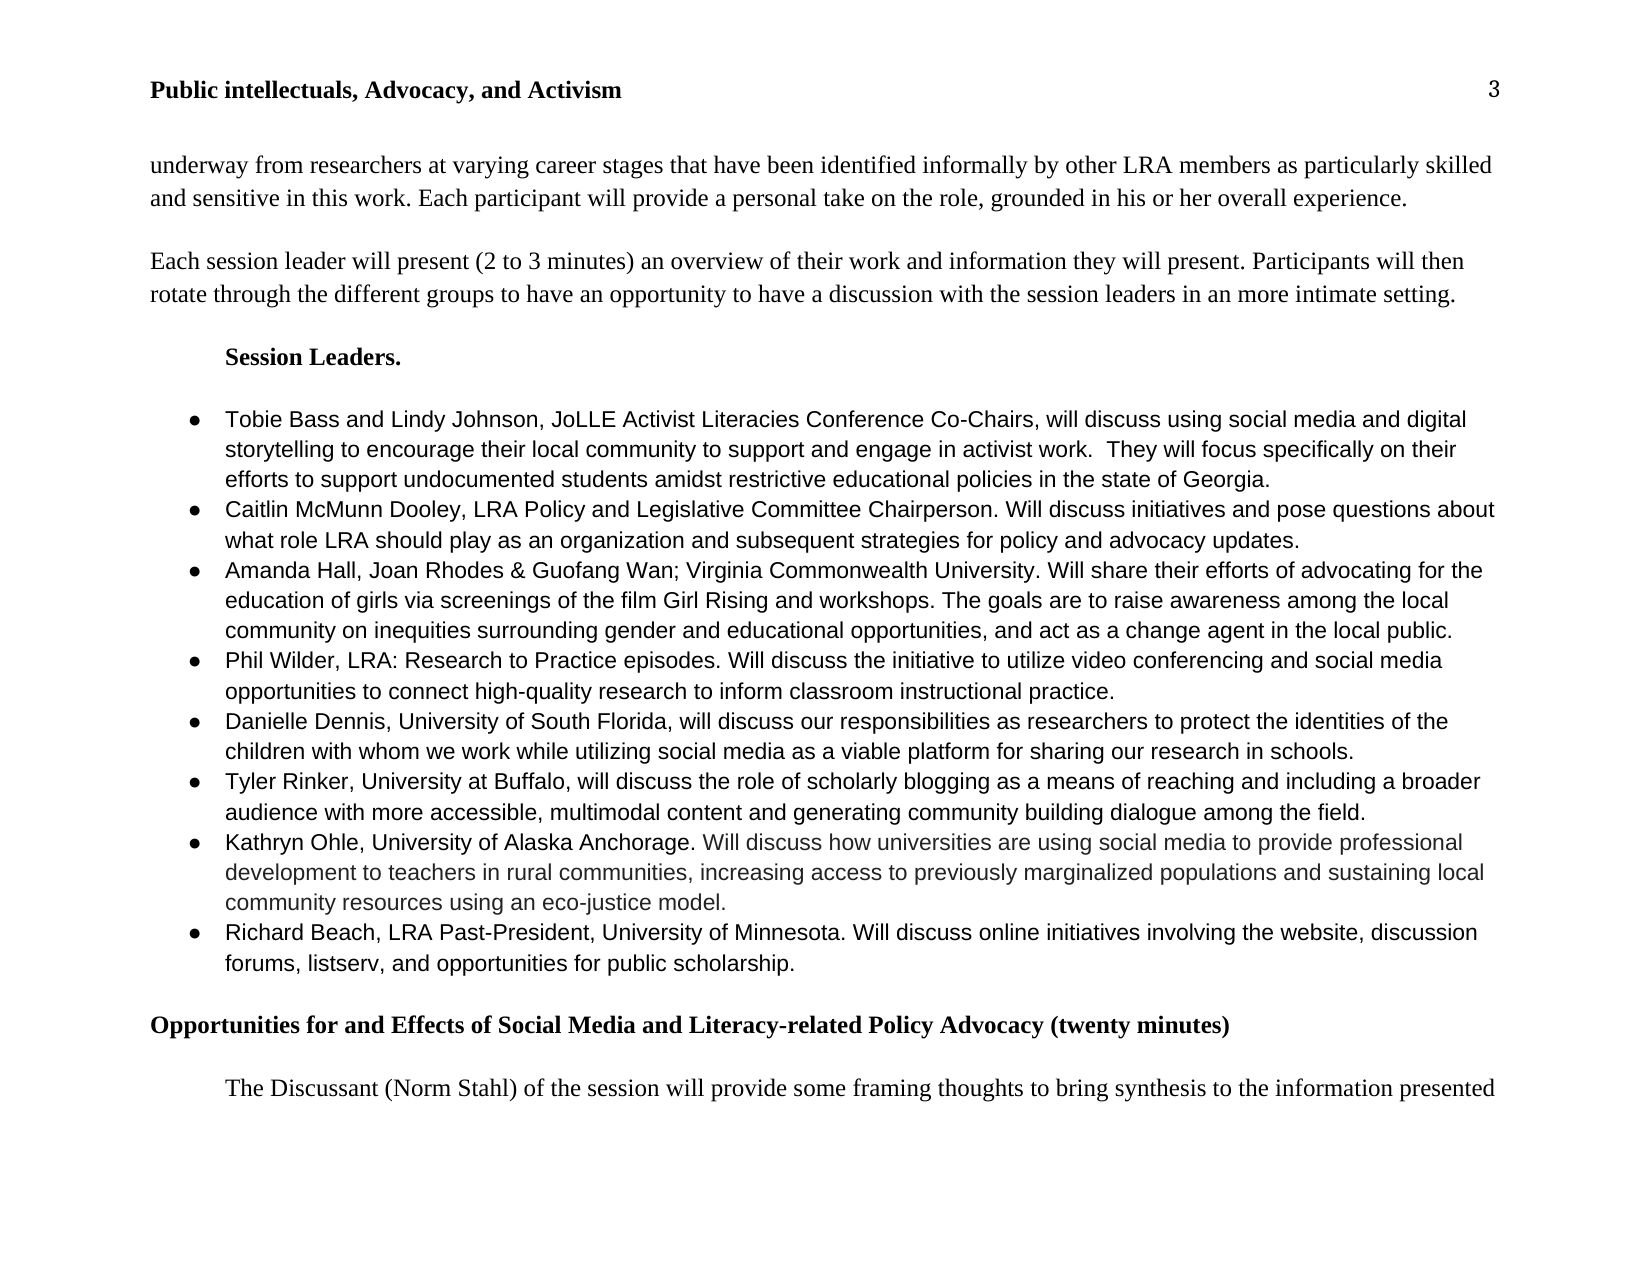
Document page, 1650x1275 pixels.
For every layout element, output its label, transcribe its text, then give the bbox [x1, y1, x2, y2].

list Amanda Hall, Joan Rhodes & Guofang Wan; Virginia Commonwealth University. Will share their efforts of advocating for the education of girls via screenings of the film Girl Rising and workshops. The goals are to raise awareness among the local community on inequities surrounding gender and educational opportunities, and act as a change agent in the local public. [188, 557, 1500, 643]
list Danielle Dennis, University of South Florida, will discuss our responsibilities as researchers to protect the identities of the children with whom we work while utilizing social media as a viable platform for sharing our research in schools. [188, 708, 1500, 764]
list Tyler Rinker, University at Buffalo, will discuss the role of scholarly blogging as a means of reaching and including a broader audience with more accessible, multimodal content and generating community building dialogue among the field. [188, 768, 1500, 825]
list Phil Wilder, LRA: Research to Practice episodes. Will discuss the initiative to utilize video conferencing and social media opportunities to connect high-quality research to inform classroom instructional practice. [188, 647, 1500, 704]
list Tobie Bass and Lindy Johnson, JoLLE Activist Literacies Conference Co-Chairs, will discuss using social media and digital storytelling to encourage their local community to support and engage in activist work. They will focus specifically on their efforts to support undocumented students amidst restrictive educational policies in the state of Georgia. [188, 406, 1500, 492]
list Kathryn Ohle, University of Alaska Anchorage. Will discuss how universities are using social media to provide professional development to teachers in rural communities, increasing access to previously marginalized populations and sustaining local community resources using an eco-justice model. [188, 829, 1500, 915]
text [150, 1073, 1500, 1102]
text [150, 150, 1500, 212]
text Each session leader will present (2 to 3 minutes) an overview of their work and information they will present. Participants will then rotate through the different groups to have an opportunity to have a discussion with the session leaders in an more intimate setting. [150, 246, 1500, 308]
text Session Leaders. [150, 342, 1500, 371]
list Richard Beach, LRA Past-President, University of Minnesota. Will discuss online initiatives involving the website, discussion forums, listserv, and opportunities for public scholarship. [188, 919, 1500, 976]
text Opportunities for and Effects of Social Media and Literacy-related Policy Advocacy (twenty minutes) [150, 1010, 1500, 1039]
list Caitlin McMunn Dooley, LRA Policy and Legislative Committee Chairperson. Will discuss initiatives and pose questions about what role LRA should play as an organization and subsequent strategies for policy and advocacy updates. [188, 496, 1500, 553]
